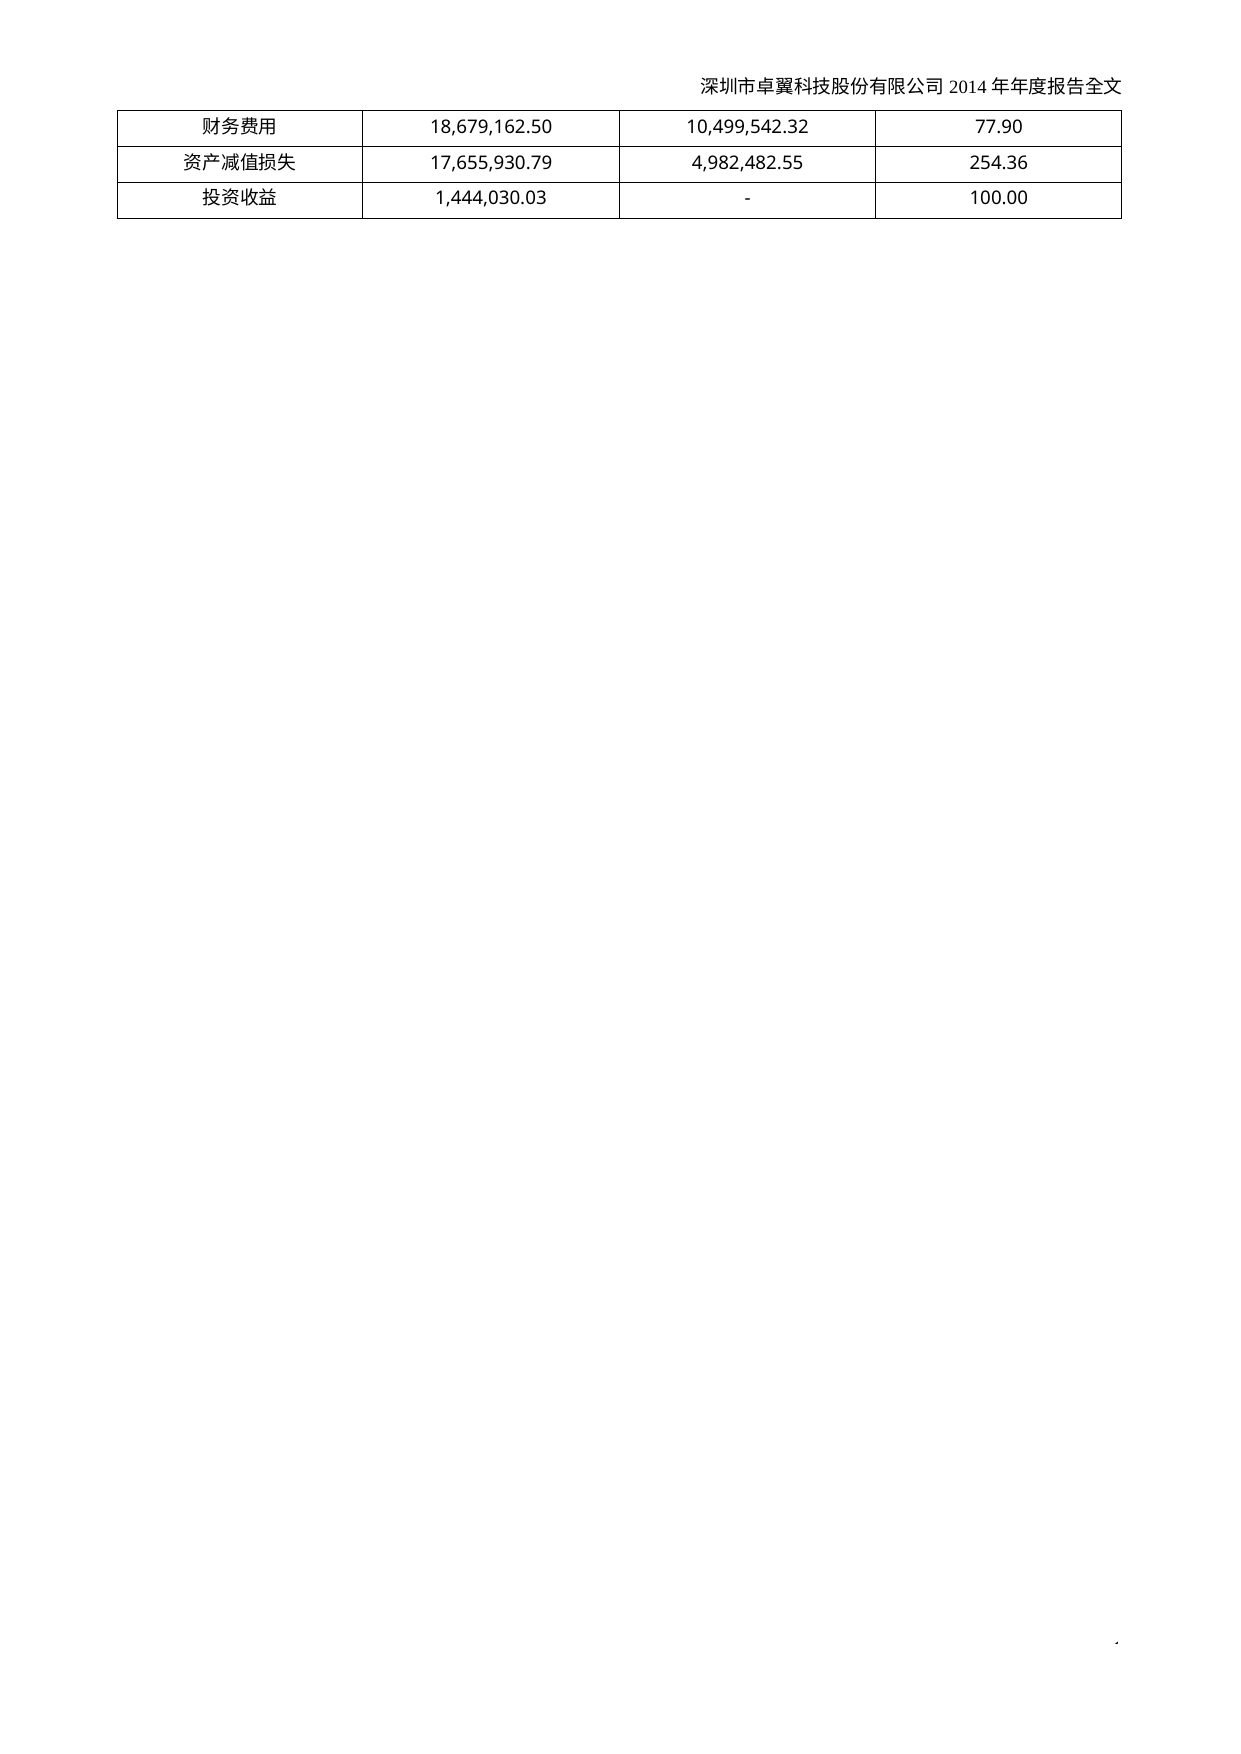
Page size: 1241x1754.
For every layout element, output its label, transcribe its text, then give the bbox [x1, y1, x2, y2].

table_cell 254.36 [876, 147, 1121, 182]
table_cell 100.00 [876, 183, 1121, 217]
table_cell 1,444,030.03 [363, 183, 619, 217]
table_cell - [620, 183, 875, 217]
table_cell 投资收益 [118, 183, 362, 217]
table_cell 77.90 [876, 111, 1121, 146]
table_cell 4,982,482.55 [620, 147, 875, 182]
table_cell 财务费用 [118, 111, 362, 146]
table_cell 资产减值损失 [118, 147, 362, 182]
table_cell 17,655,930.79 [363, 147, 619, 182]
table_cell 18,679,162.50 [363, 111, 619, 146]
table_cell 10,499,542.32 [620, 111, 875, 146]
